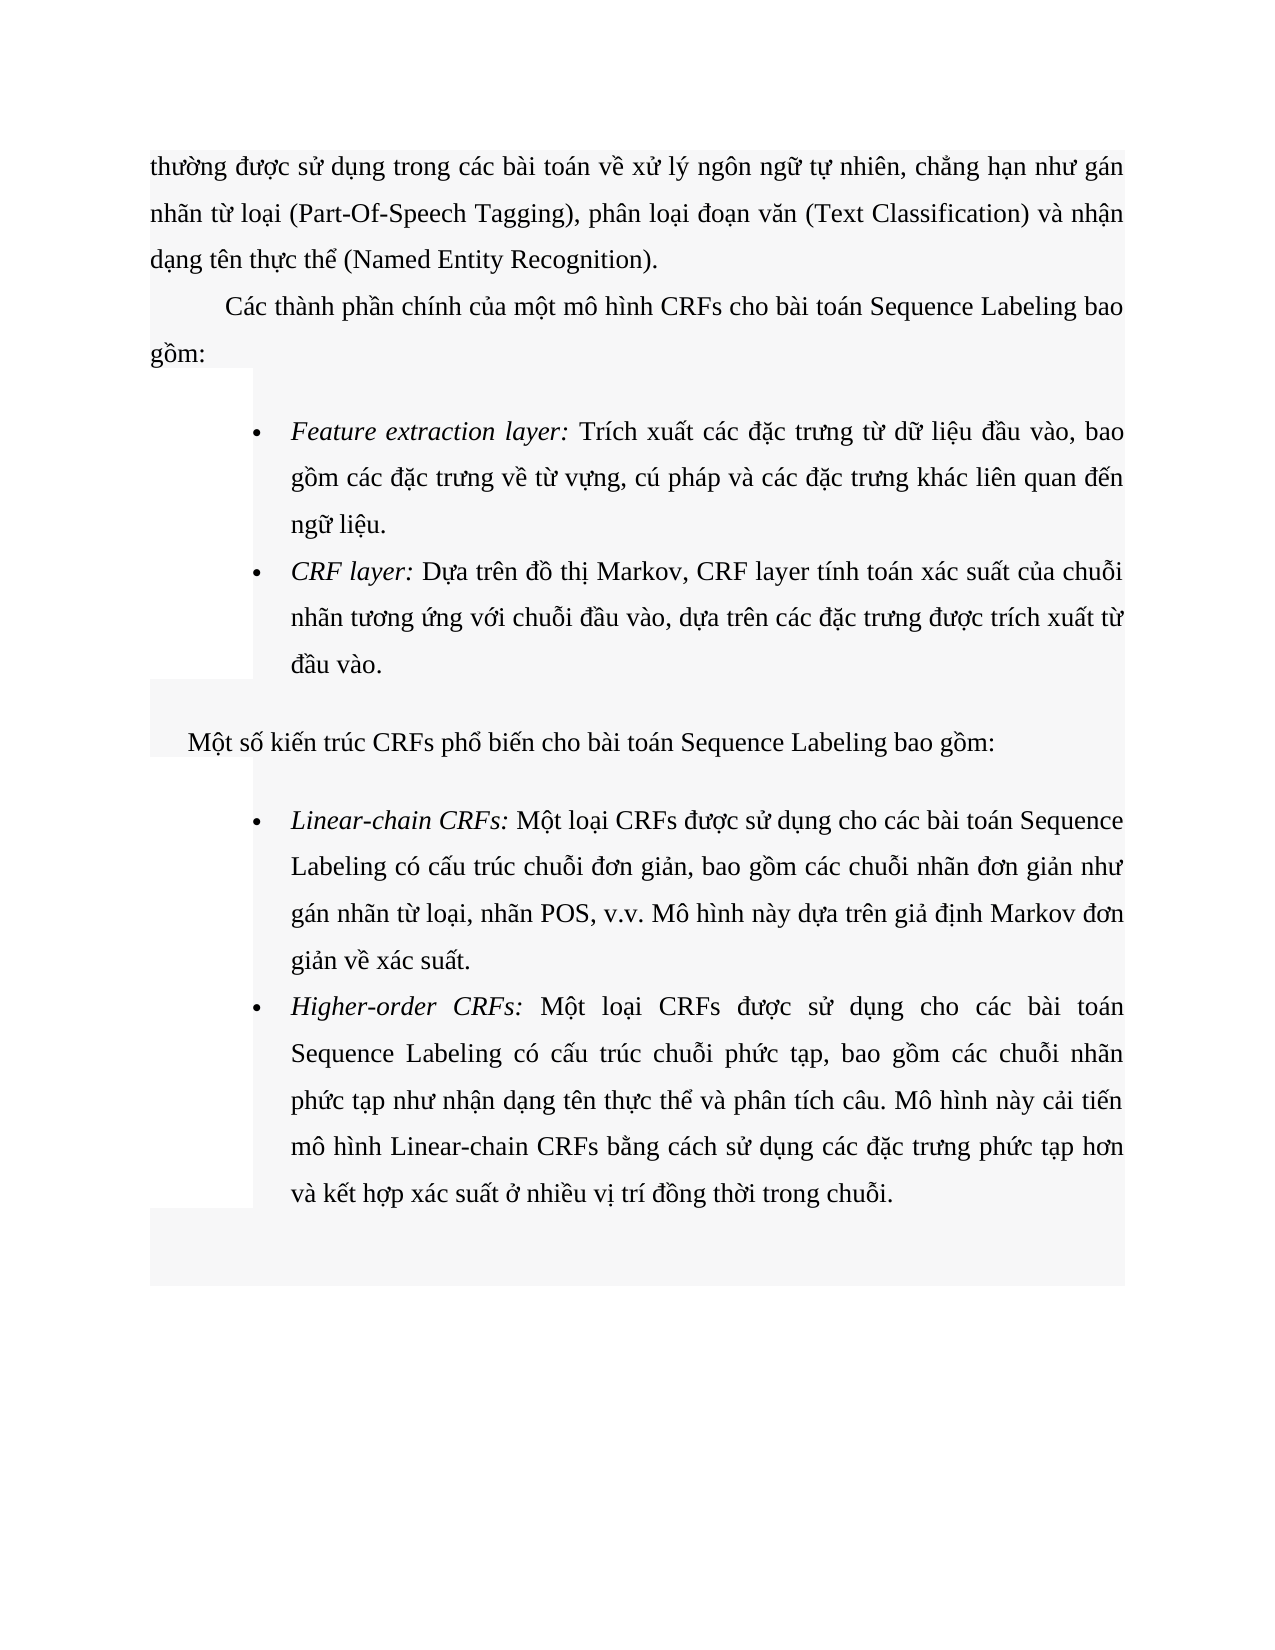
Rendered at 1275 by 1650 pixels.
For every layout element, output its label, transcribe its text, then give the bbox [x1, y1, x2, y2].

text Một số kiến trúc CRFs phổ biến cho bài toán Sequence Labeling bao gồm: [150, 726, 1125, 757]
list Feature extraction layer: Trích xuất các đặc trưng từ dữ liệu đầu vào, bao gồm các đặc trưng về từ vựng, cú pháp và các đặc trưng khác liên quan đến ngữ liệu. [253, 414, 1125, 539]
list Linear-chain CRFs: Một loại CRFs được sử dụng cho các bài toán Sequence Labeling có cấu trúc chuỗi đơn giản, bao gồm các chuỗi nhãn đơn giản như gán nhãn từ loại, nhãn POS, v.v. Mô hình này dựa trên giả định Markov đơn giản về xác suất. [253, 804, 1125, 975]
list Higher-order CRFs: Một loại CRFs được sử dụng cho các bài toán Sequence Labeling có cấu trúc chuỗi phức tạp, bao gồm các chuỗi nhãn phức tạp như nhận dạng tên thực thể và phân tích câu. Mô hình này cải tiến mô hình Linear-chain CRFs bằng cách sử dụng các đặc trưng phức tạp hơn và kết hợp xác suất ở nhiều vị trí đồng thời trong chuỗi. [253, 990, 1125, 1208]
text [150, 150, 1125, 274]
text Các thành phần chính của một mô hình CRFs cho bài toán Sequence Labeling bao gồm: [150, 290, 1125, 368]
list CRF layer: Dựa trên đồ thị Markov, CRF layer tính toán xác suất của chuỗi nhãn tương ứng với chuỗi đầu vào, dựa trên các đặc trưng được trích xuất từ đầu vào. [253, 554, 1125, 679]
